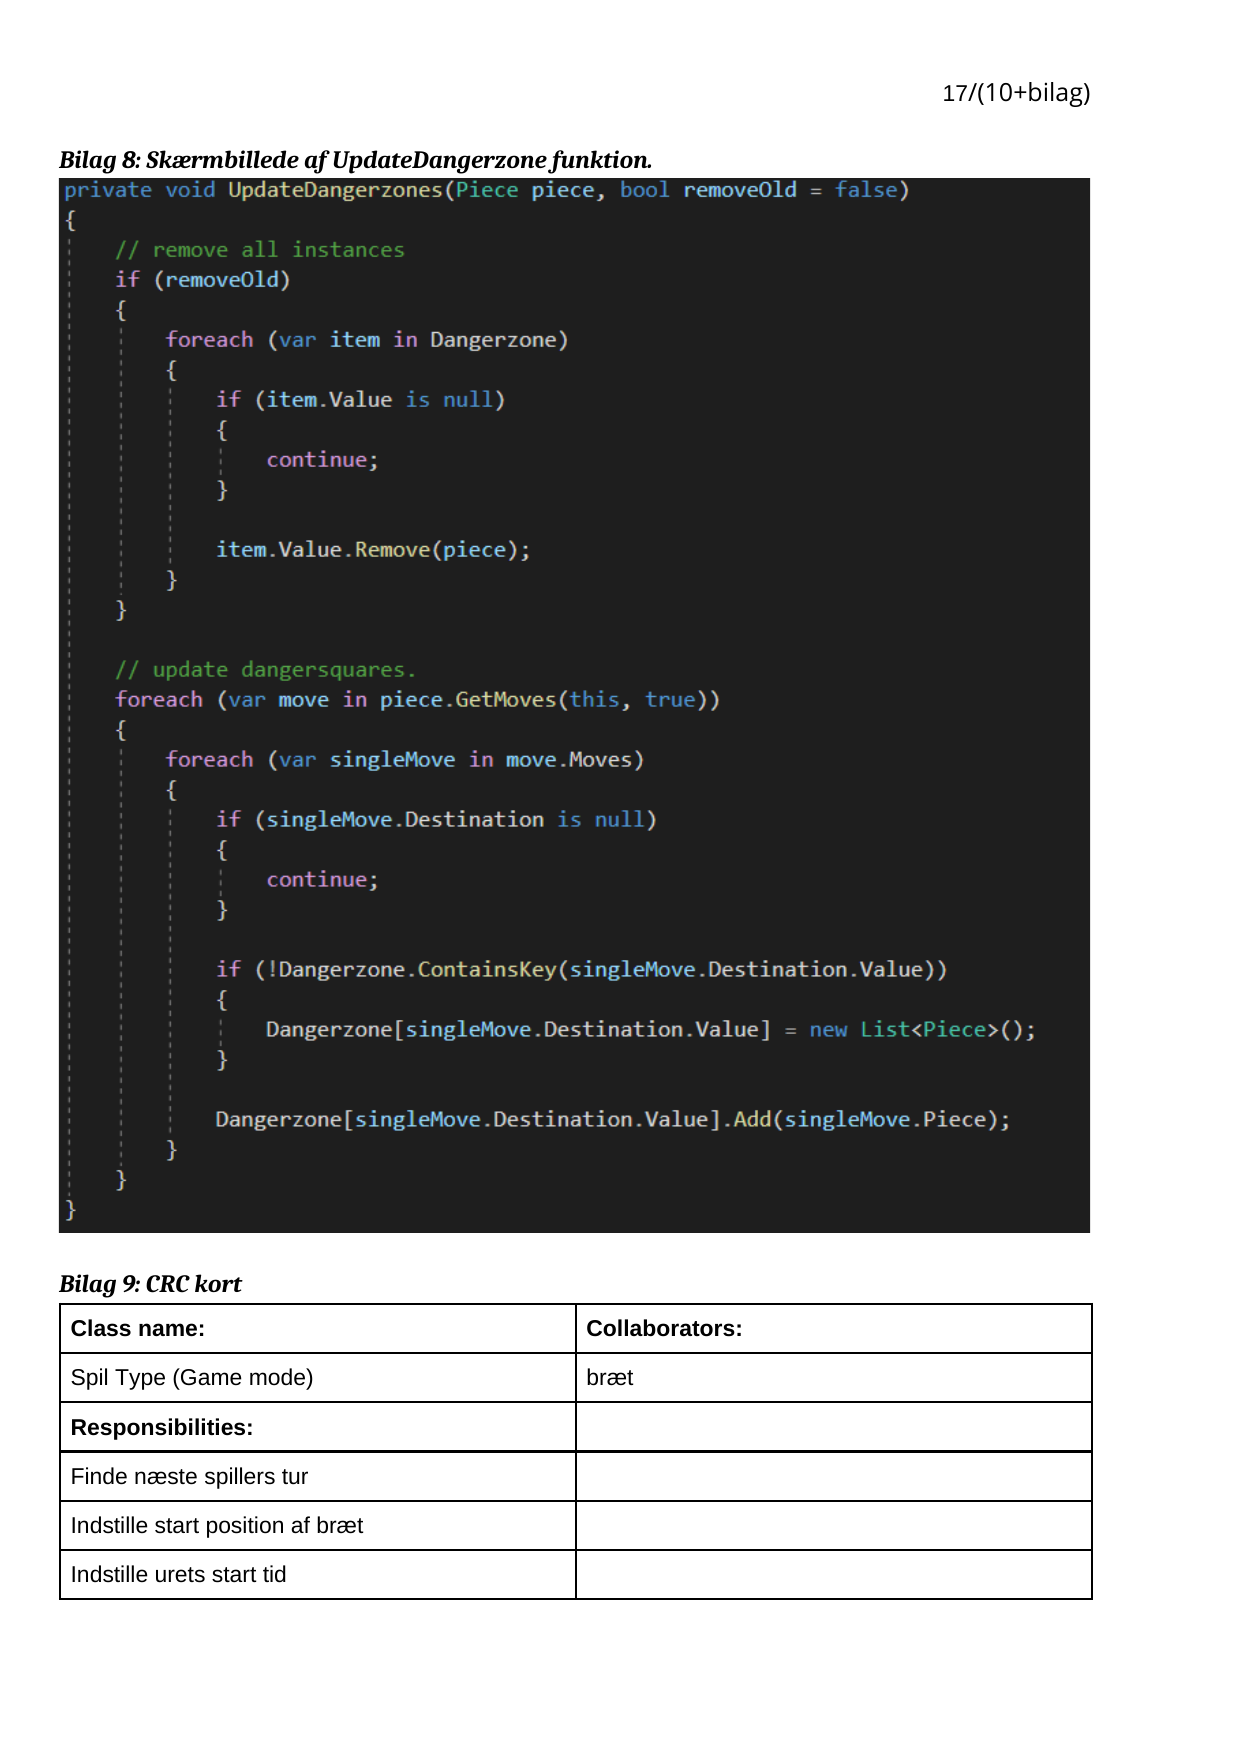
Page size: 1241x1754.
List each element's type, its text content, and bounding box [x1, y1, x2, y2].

table_cell Indstille urets start tid [61, 1551, 575, 1598]
table_cell Responsibilities: [61, 1403, 575, 1450]
picture [58, 178, 1090, 1233]
table_cell [577, 1502, 1091, 1549]
text Bilag 8: Skærmbillede af UpdateDangerzone funktion. [59, 146, 1090, 178]
table_cell [577, 1551, 1091, 1598]
table_cell [577, 1403, 1091, 1450]
table_cell bræt [577, 1354, 1091, 1401]
table_cell Indstille start position af bræt [61, 1502, 575, 1549]
table_header Class name: [61, 1305, 575, 1352]
table_cell Spil Type (Game mode) [61, 1354, 575, 1401]
table_cell [577, 1453, 1091, 1500]
table_cell Finde næste spillers tur [61, 1453, 575, 1500]
text Bilag 9: CRC kort [59, 1269, 1090, 1298]
table_header Collaborators: [577, 1305, 1091, 1352]
